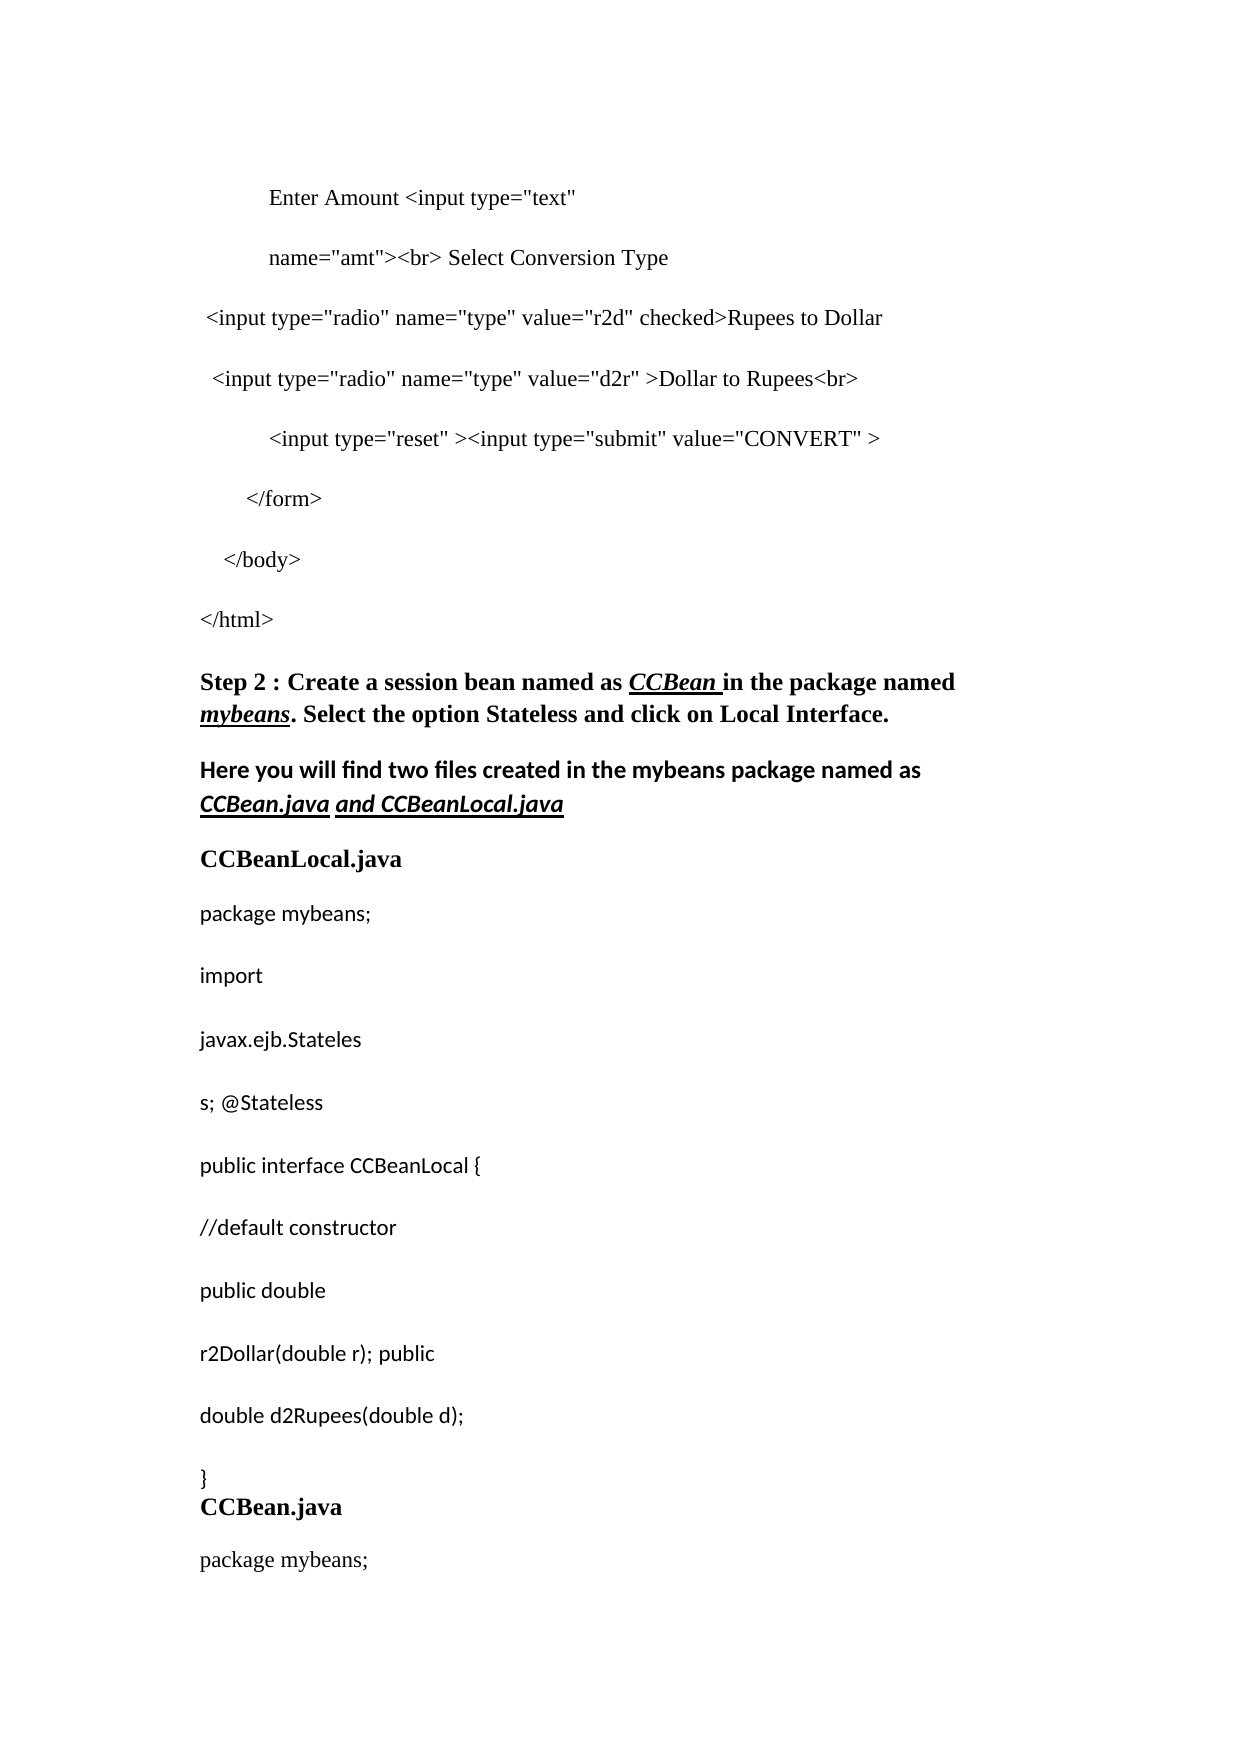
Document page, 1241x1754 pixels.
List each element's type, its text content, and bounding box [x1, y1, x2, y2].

text public double r2Dollar(double r); public double d2Rupees(double d); } [199, 1242, 466, 1492]
text <input type="radio" name="type" value="d2r" >Dollar to Rupees<br> [212, 365, 1090, 391]
text //default constructor [199, 1213, 1090, 1241]
text </body> [223, 546, 1090, 572]
text Here you will find two files created in the mybeans package named as CCBean.java and CCBeanLocal.java [200, 754, 1006, 819]
subtitle CCBean.java [200, 1492, 1090, 1521]
text </form> [246, 485, 1090, 512]
subtitle Step 2 : Create a session bean named as CCBean in the package named mybeans. Select the option Stateless and click on Local Interface. [200, 667, 1014, 728]
subtitle CCBeanLocal.java [200, 844, 1090, 873]
text <input type="reset" ><input type="submit" value="CONVERT" > [268, 425, 1090, 451]
text import javax.ejb.Stateless; @Stateless [199, 962, 368, 1116]
text package mybeans; [199, 899, 1090, 927]
text public interface CCBeanLocal { [199, 1151, 1090, 1179]
text </html> [199, 606, 1090, 633]
text Enter Amount <input type="text" name="amt"><br> Select Conversion Type [268, 183, 678, 270]
text <input type="radio" name="type" value="r2d" checked>Rupees to Dollar [206, 304, 1090, 331]
text package mybeans; [199, 1546, 1090, 1572]
